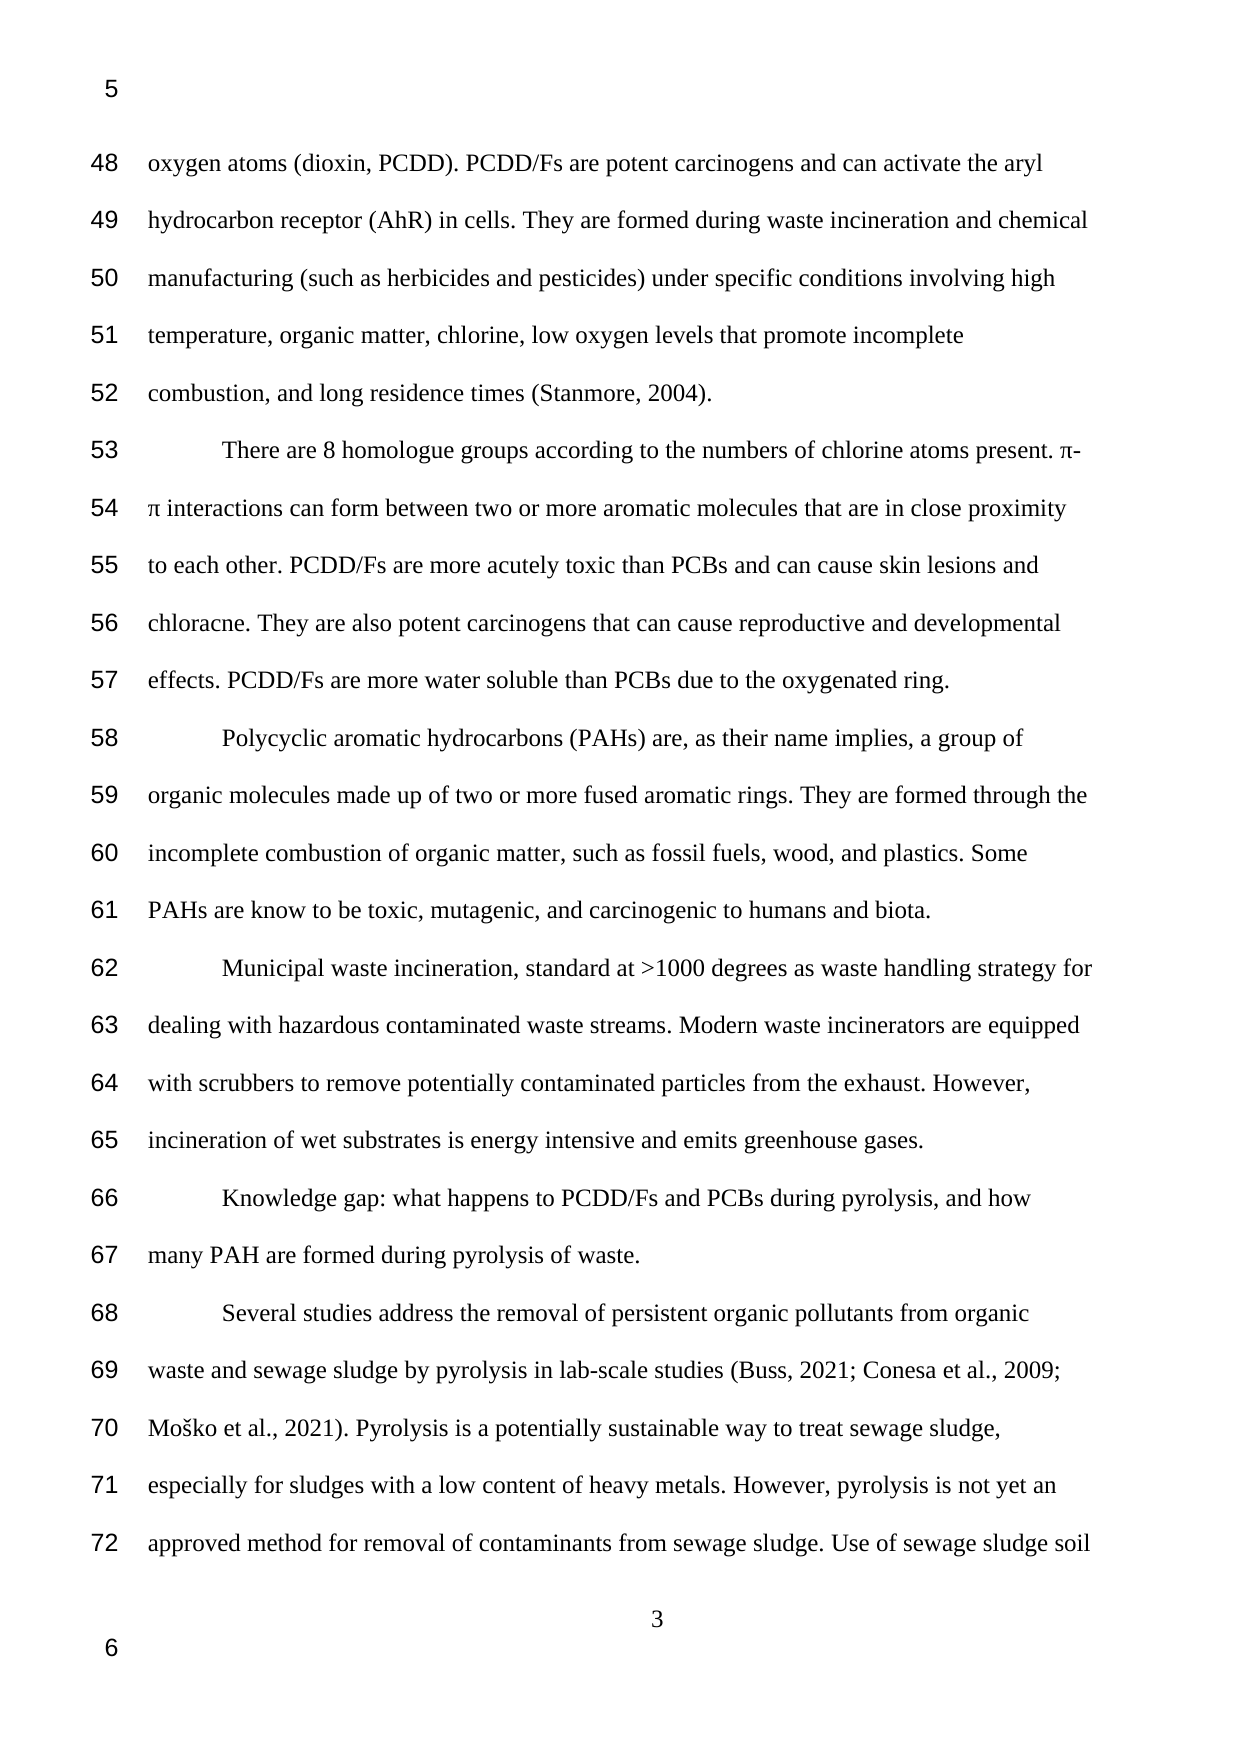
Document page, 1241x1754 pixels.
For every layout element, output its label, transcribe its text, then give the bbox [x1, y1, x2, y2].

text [148, 1298, 1092, 1556]
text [148, 148, 1092, 406]
text Knowledge gap: what happens to PCDD/Fs and PCBs during pyrolysis, and how many PAH are formed during pyrolysis of waste. [148, 1183, 1092, 1269]
text Polycyclic aromatic hydrocarbons (PAHs) are, as their name implies, a group of organic molecules made up of two or more fused aromatic rings. They are formed through the incomplete combustion of organic matter, such as fossil fuels, wood, and plastics. Some PAHs are know to be toxic, mutagenic, and carcinogenic to humans and biota. [148, 723, 1092, 924]
text There are 8 homologue groups according to the numbers of chlorine atoms present. π- π interactions can form between two or more aromatic molecules that are in close proximity to each other. PCDD/Fs are more acutely toxic than PCBs and can cause skin lesions and chloracne. They are also potent carcinogens that can cause reproductive and developmental effects. PCDD/Fs are more water soluble than PCBs due to the oxygenated ring. [148, 435, 1092, 694]
text Municipal waste incineration, standard at >1000 degrees as waste handling strategy for dealing with hazardous contaminated waste streams. Modern waste incinerators are equipped with scrubbers to remove potentially contaminated particles from the exhaust. However, incineration of wet substrates is energy intensive and emits greenhouse gases. [148, 953, 1092, 1154]
